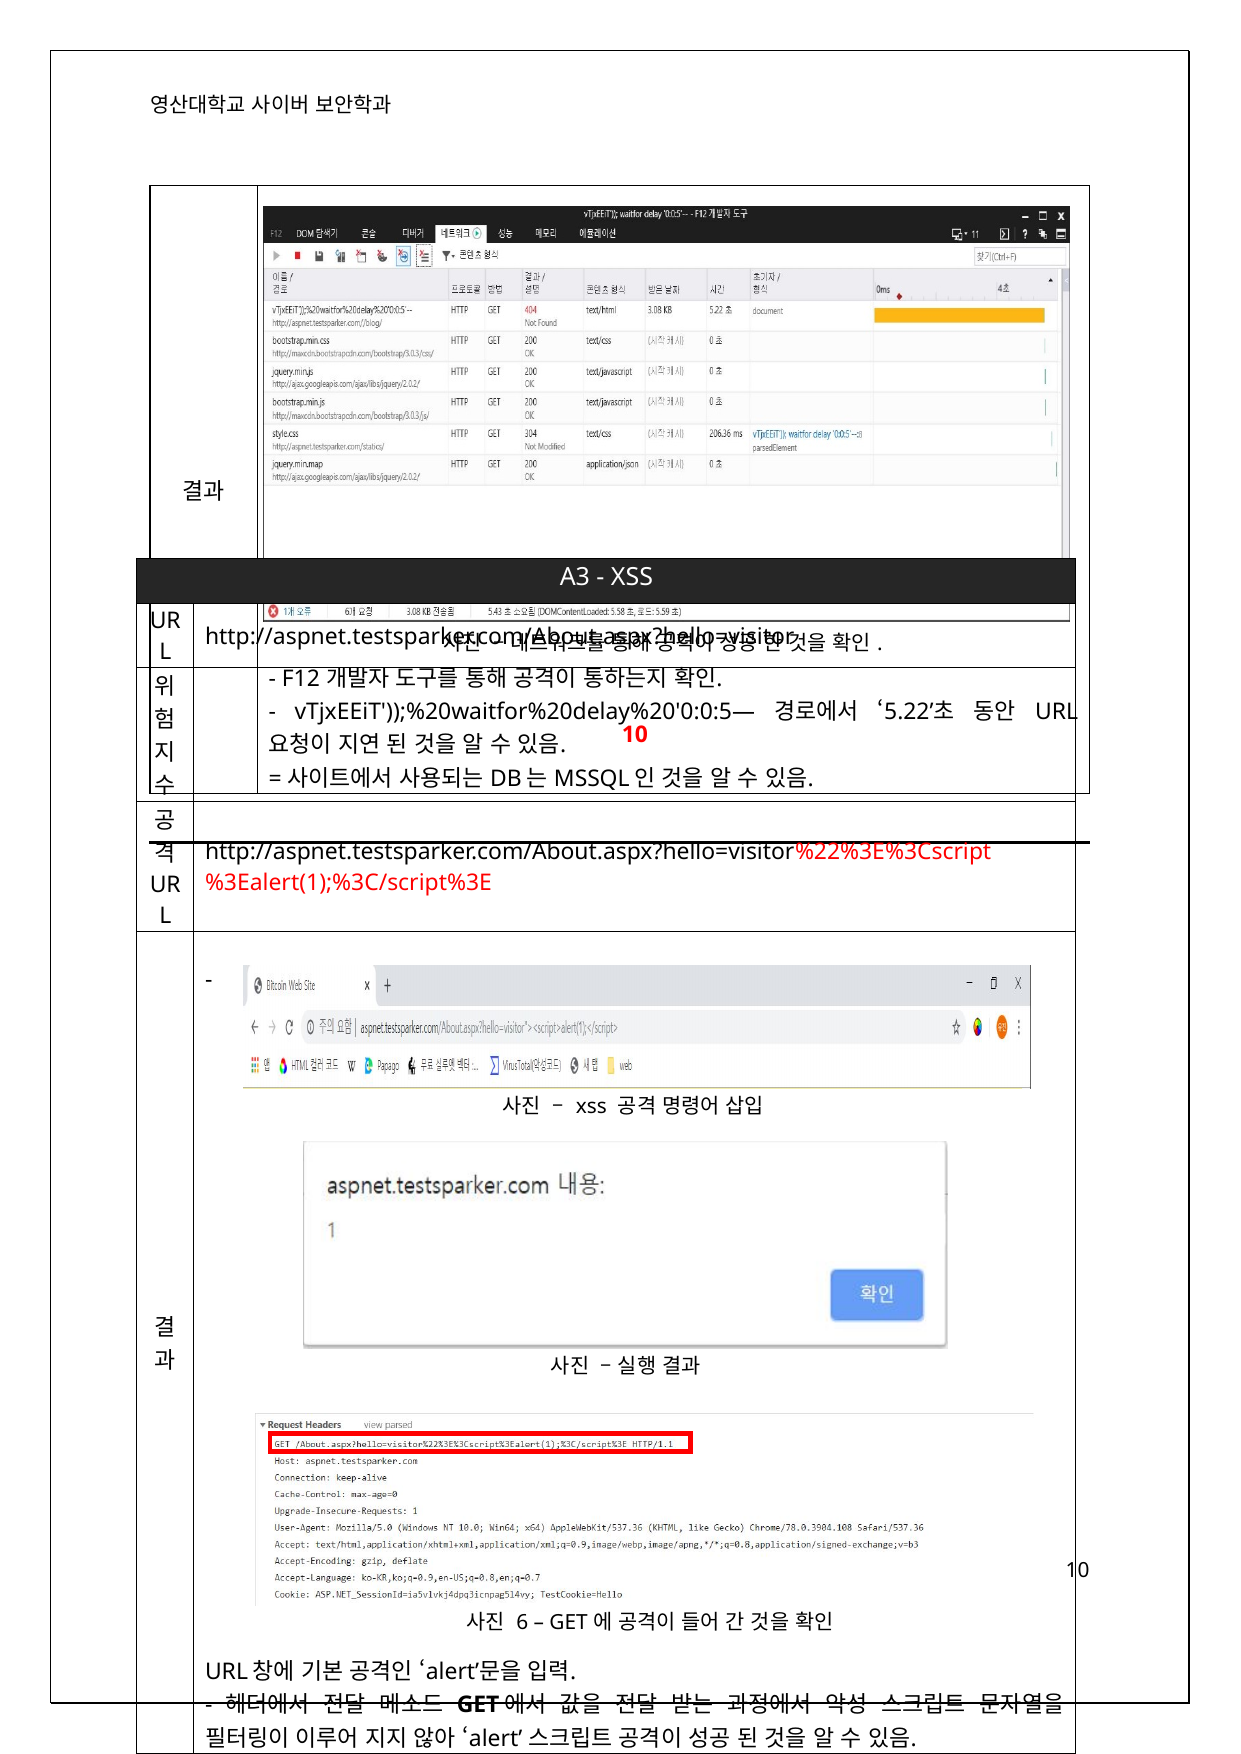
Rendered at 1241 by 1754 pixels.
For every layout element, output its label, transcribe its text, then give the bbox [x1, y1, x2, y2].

picture [243, 965, 1031, 1089]
picture [263, 206, 1070, 558]
table_cell 10 [194, 668, 1075, 801]
table_cell 위험지수 [137, 668, 193, 801]
table_cell 결과 [151, 186, 257, 558]
table_cell 공격 URL [137, 802, 193, 931]
table_header A3 - XSS [137, 559, 1075, 603]
table_cell http://aspnet.testsparker.com/About.aspx?hello=visitor%22%3E%3Cscript%3Ealert(1);%3C/script%3E [194, 802, 1075, 931]
picture [303, 1141, 948, 1348]
table_cell URL [137, 604, 193, 667]
table_cell 결과 [137, 932, 193, 1753]
table_cell - F12 개발자 도구를 통해 공격이 통하는지 확인. - vTjxEEiT'));%20waitfor%20delay%20'0:0:5— 경로에서 ‘5.22’초 동안 URL 요청이 지연 된 것을 알 수 있음. = 사이트에서 사용되는 DB는 MSSQL인 것을 알 수 있음. [258, 186, 1089, 793]
picture [254, 1413, 1034, 1606]
table_cell - URL창에 기본 공격인 ‘alert’문을 입력. - 헤더에서 전달 메소드 GET에서 값을 전달 받는 과정에서 악성 스크립트 문자열을 필터링이 이루어 지지 않아 ‘alert’ 스크립트 공격이 성공 된 것을 알 수 있음. [194, 932, 1075, 1753]
table_cell http://aspnet.testsparker.com/About.aspx?hello=visitor [194, 604, 1075, 667]
